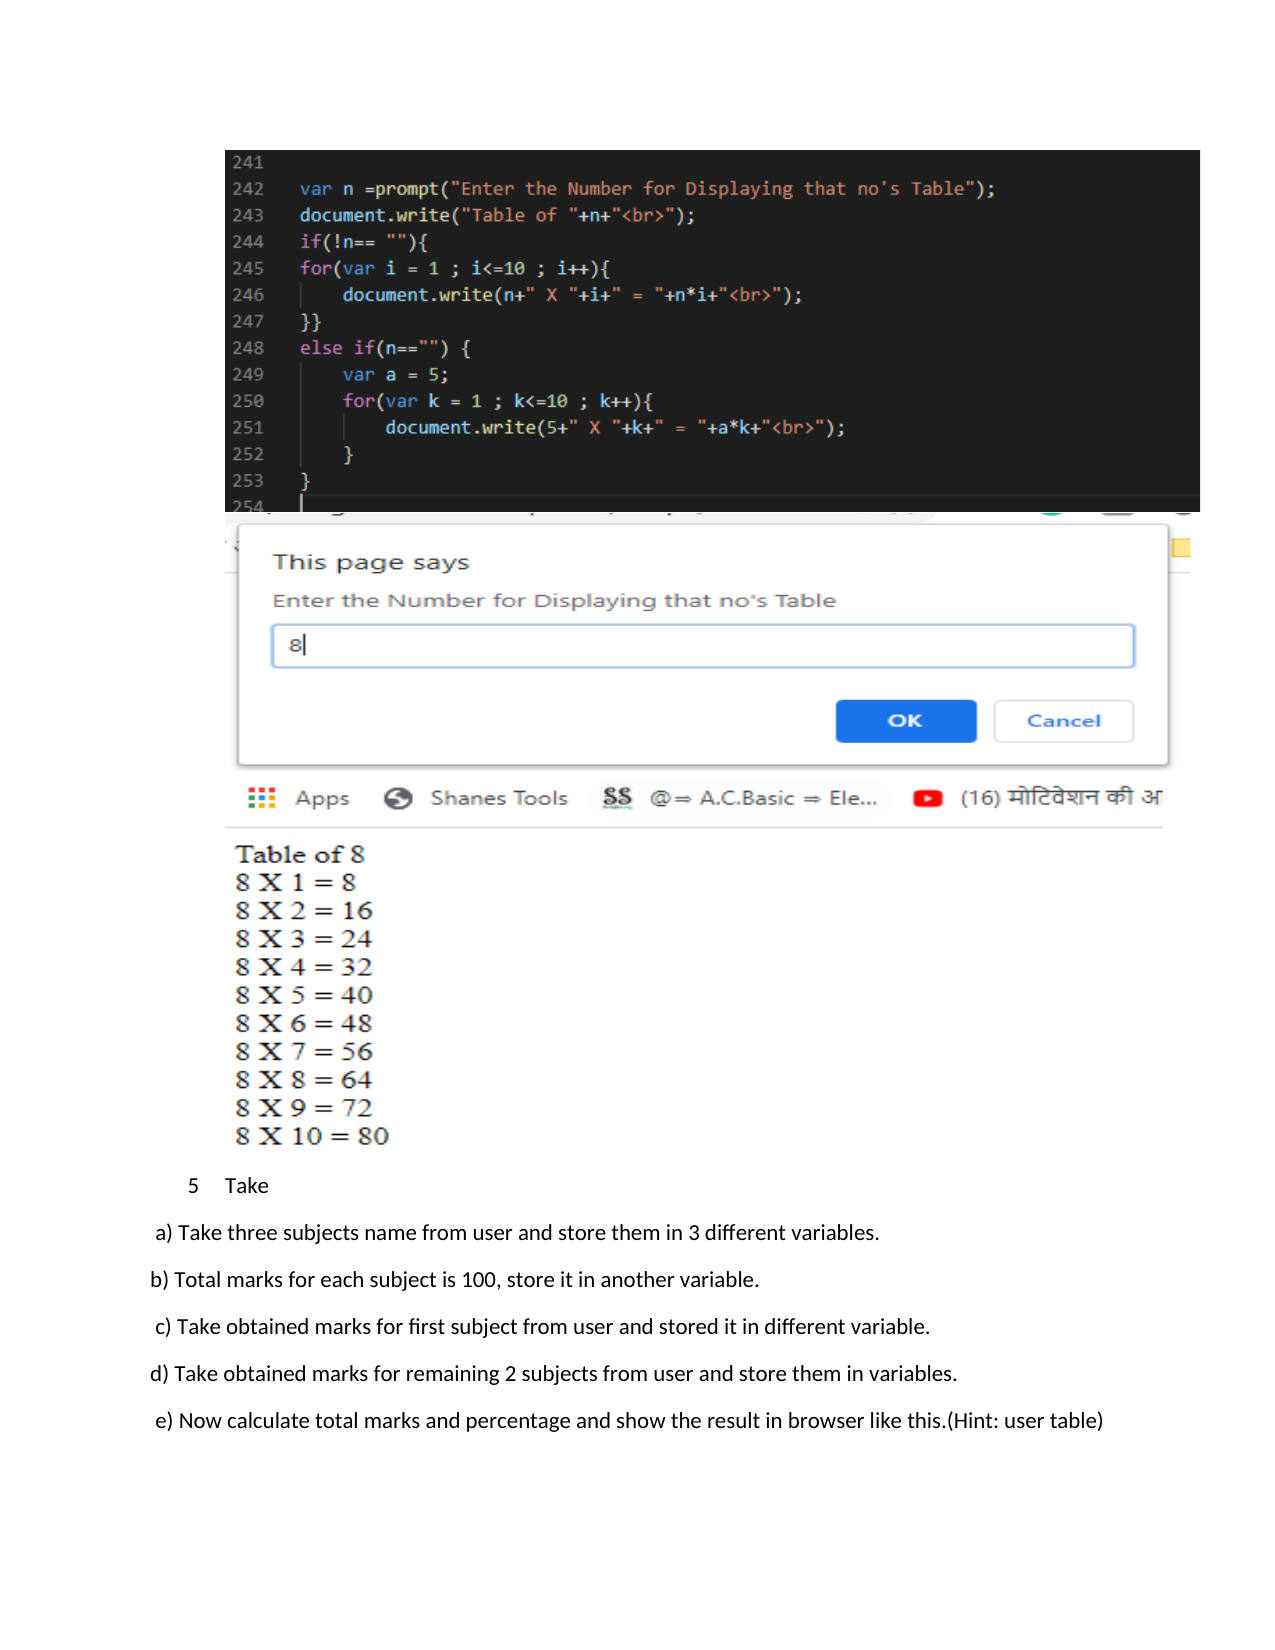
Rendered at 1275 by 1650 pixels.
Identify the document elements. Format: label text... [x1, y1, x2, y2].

picture [225, 513, 1191, 778]
text e) Now calculate total marks and percentage and show the result in browser like this.(Hint: user table) [150, 1406, 1125, 1434]
text c) Take obtained marks for first subject from user and stored it in different variable. [150, 1312, 1125, 1340]
text d) Take obtained marks for remaining 2 subjects from user and store them in variables. [150, 1359, 1125, 1387]
text b) Total marks for each subject is 100, store it in another variable. [150, 1265, 1125, 1293]
list Take [187, 1171, 1125, 1199]
picture [225, 780, 1163, 1170]
text a) Take three subjects name from user and store them in 3 different variables. [150, 1218, 1125, 1246]
picture [225, 150, 1200, 512]
